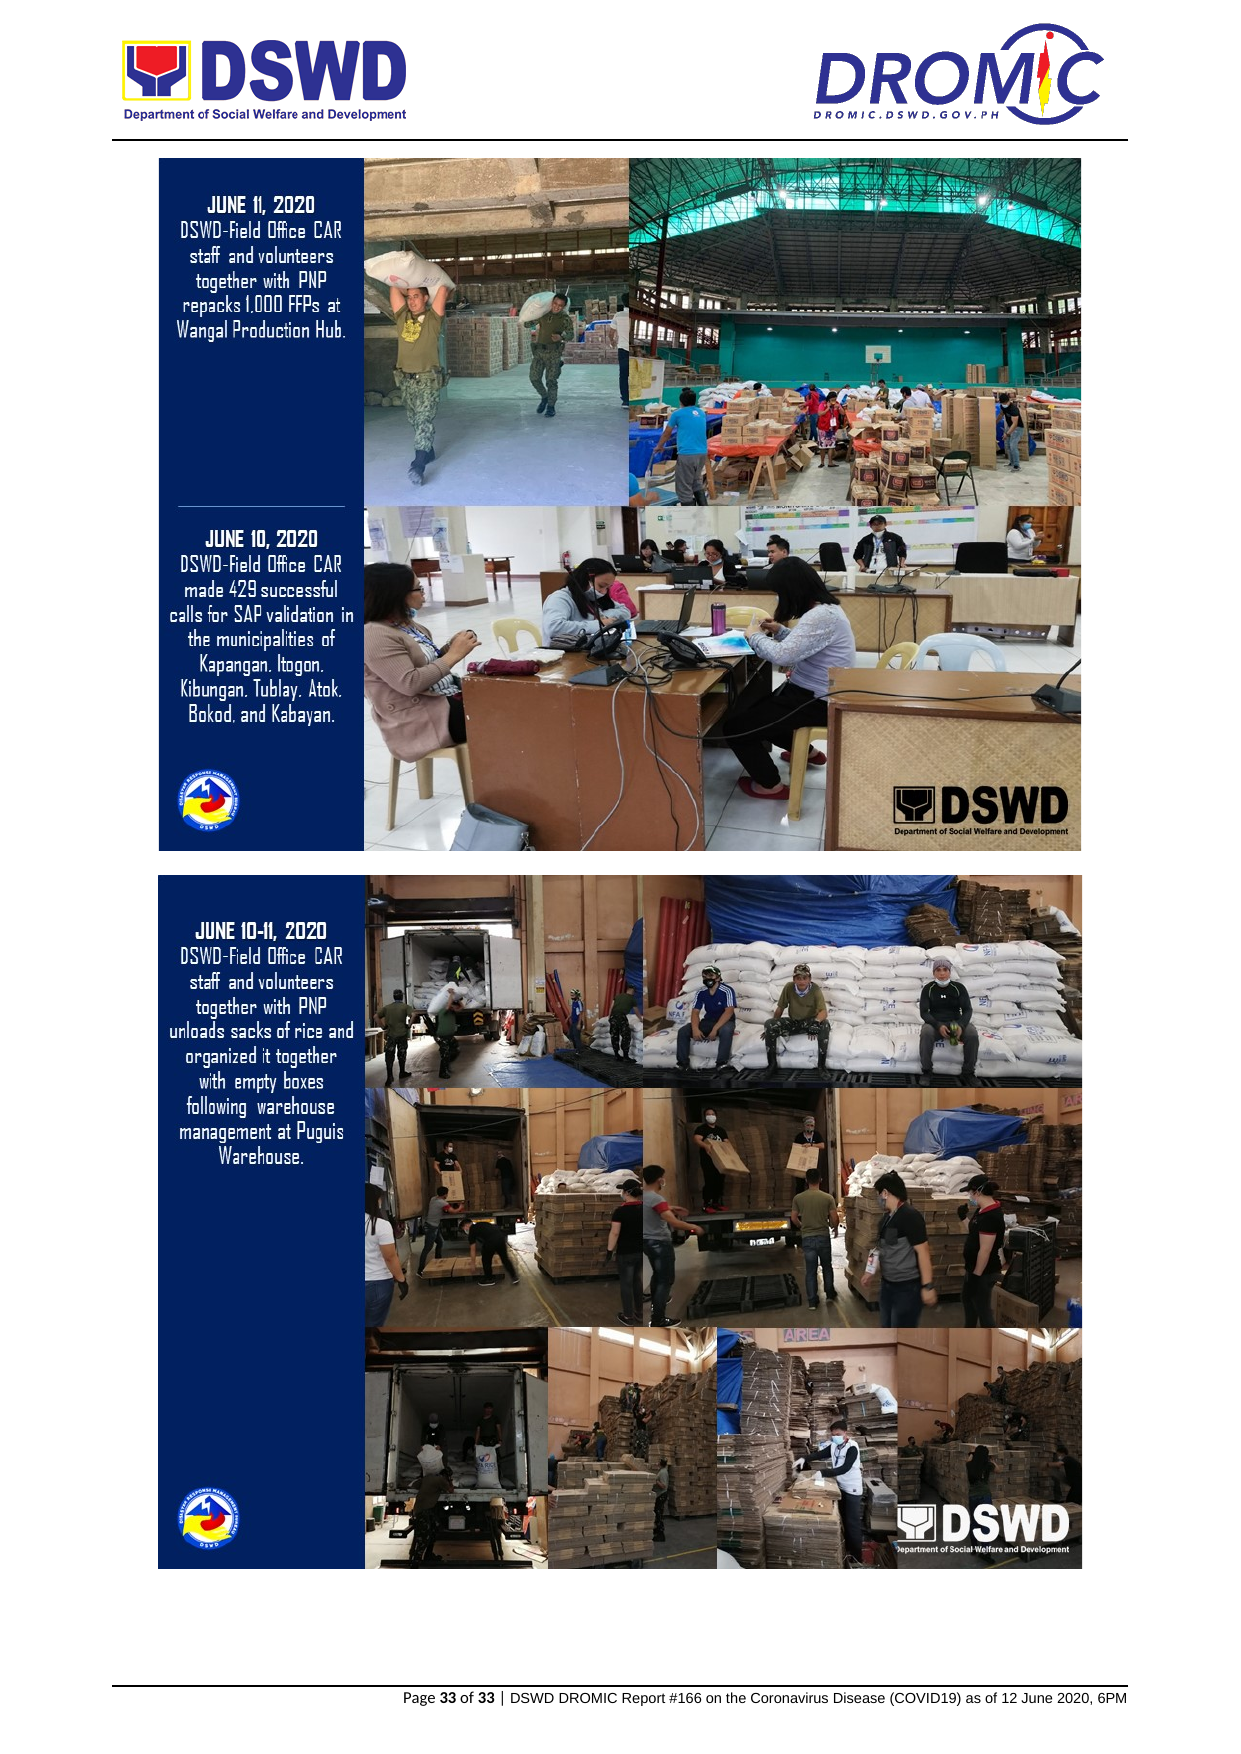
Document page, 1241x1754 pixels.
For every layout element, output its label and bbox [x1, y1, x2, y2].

picture [781, 23, 1133, 125]
picture [158, 158, 1082, 851]
picture [112, 37, 417, 125]
picture [158, 875, 1083, 1569]
